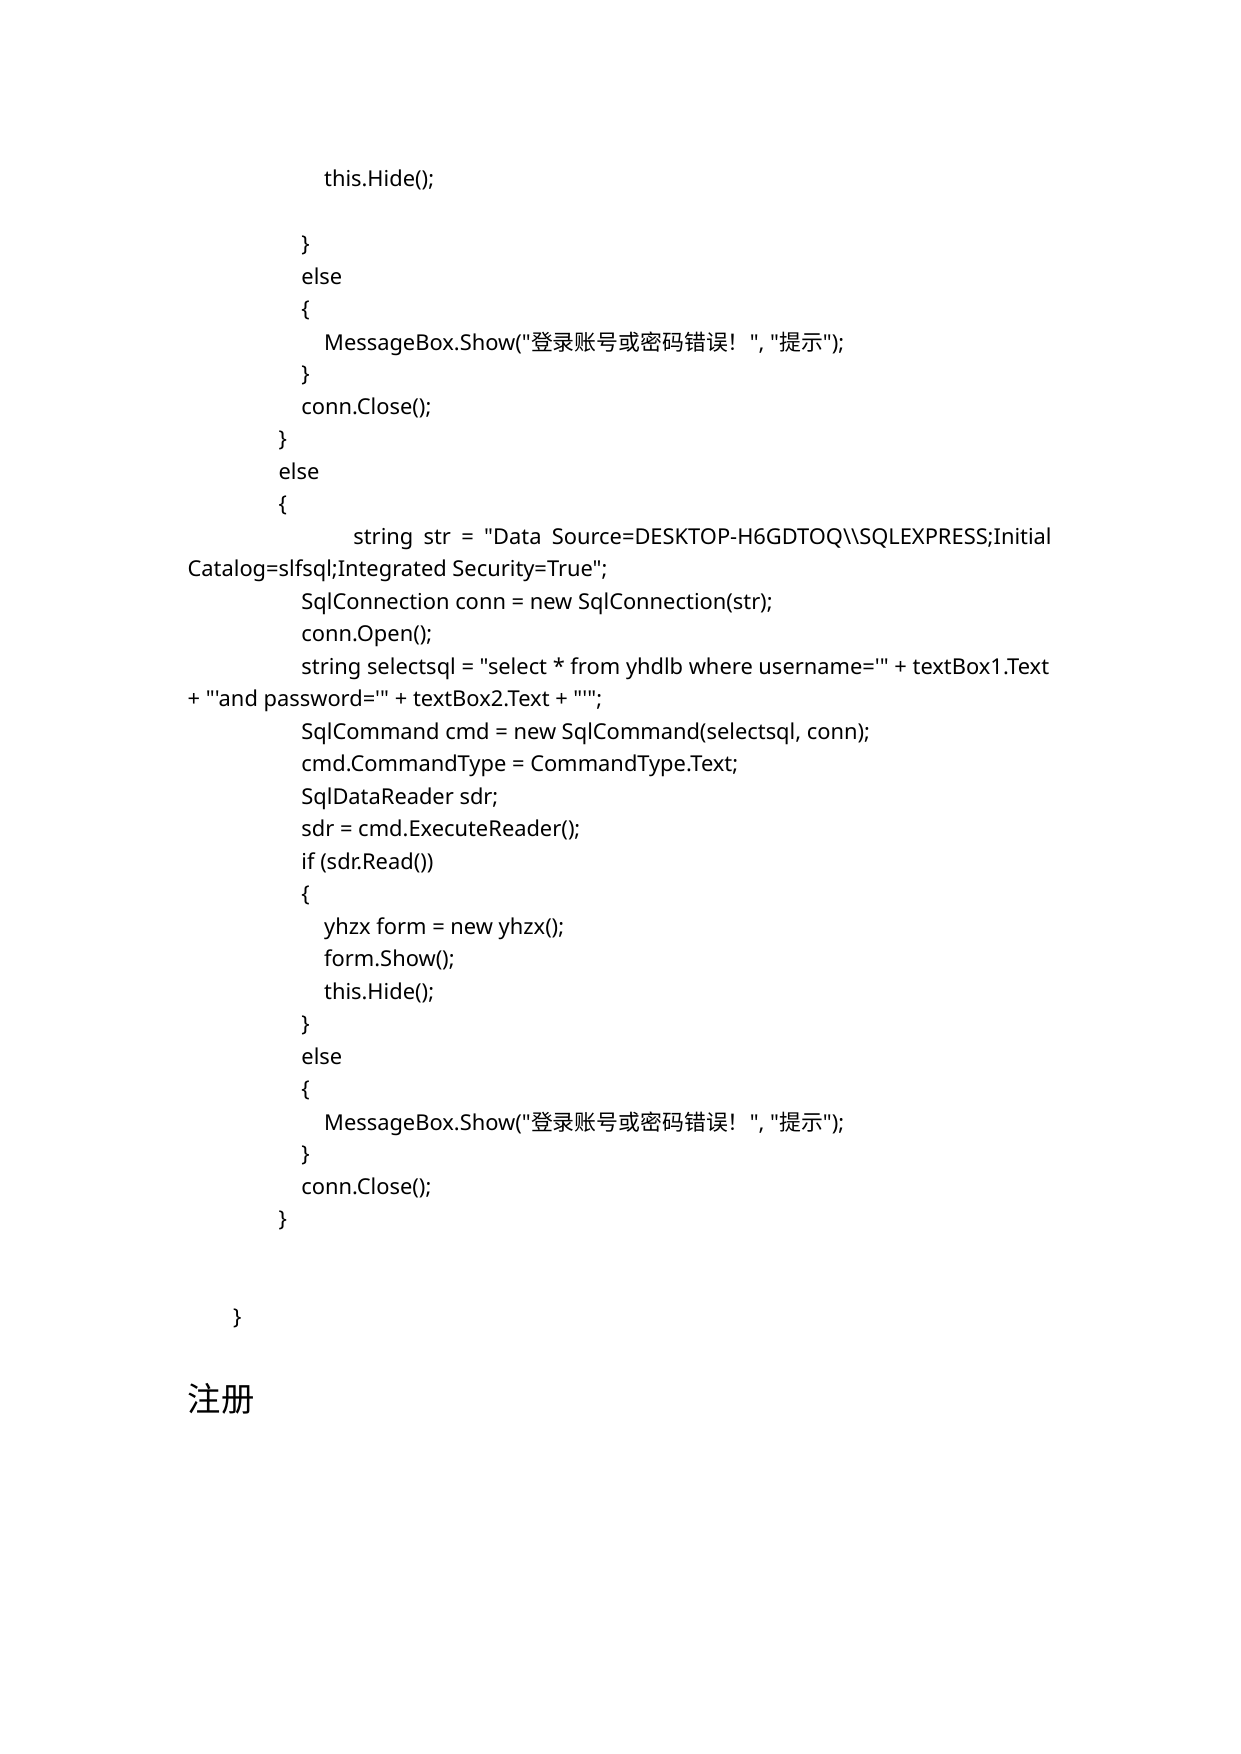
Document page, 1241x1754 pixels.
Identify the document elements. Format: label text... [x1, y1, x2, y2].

text sdr = cmd.ExecuteReader(); [187, 812, 1053, 844]
text { [187, 877, 1053, 909]
text else [187, 1039, 1053, 1072]
text { [187, 292, 1053, 324]
text yhzx form = new yhzx(); [187, 909, 1053, 942]
text if (sdr.Read()) [187, 844, 1053, 877]
text } [187, 1299, 1053, 1332]
text string selectsql = "select * from yhdlb where username='" + textBox1.Text + "'and password='" + textBox2.Text + "'"; [187, 649, 1053, 714]
text } [187, 1007, 1053, 1039]
text } [187, 1137, 1053, 1169]
text } [187, 357, 1053, 389]
text form.Show(); [187, 942, 1053, 974]
text this.Hide(); [187, 974, 1053, 1007]
text MessageBox.Show("登录账号或密码错误！", "提示"); [187, 324, 1053, 357]
text cmd.CommandType = CommandType.Text; [187, 747, 1053, 779]
text SqlConnection conn = new SqlConnection(str); [187, 584, 1053, 617]
text } [187, 422, 1053, 454]
text conn.Close(); [187, 1169, 1053, 1202]
text conn.Open(); [187, 617, 1053, 649]
text else [187, 259, 1053, 292]
text } [187, 227, 1053, 259]
text MessageBox.Show("登录账号或密码错误！", "提示"); [187, 1104, 1053, 1137]
text { [187, 487, 1053, 519]
text { [187, 1072, 1053, 1104]
text string str = "Data Source=DESKTOP-H6GDTOQ\\SQLEXPRESS;Initial Catalog=slfsql;Integrated Security=True"; [187, 519, 1053, 584]
text this.Hide(); [187, 162, 1053, 194]
text SqlDataReader sdr; [187, 779, 1053, 812]
text 注册 [187, 1364, 1053, 1429]
text conn.Close(); [187, 389, 1053, 422]
text } [187, 1202, 1053, 1234]
text SqlCommand cmd = new SqlCommand(selectsql, conn); [187, 714, 1053, 747]
text else [187, 454, 1053, 487]
